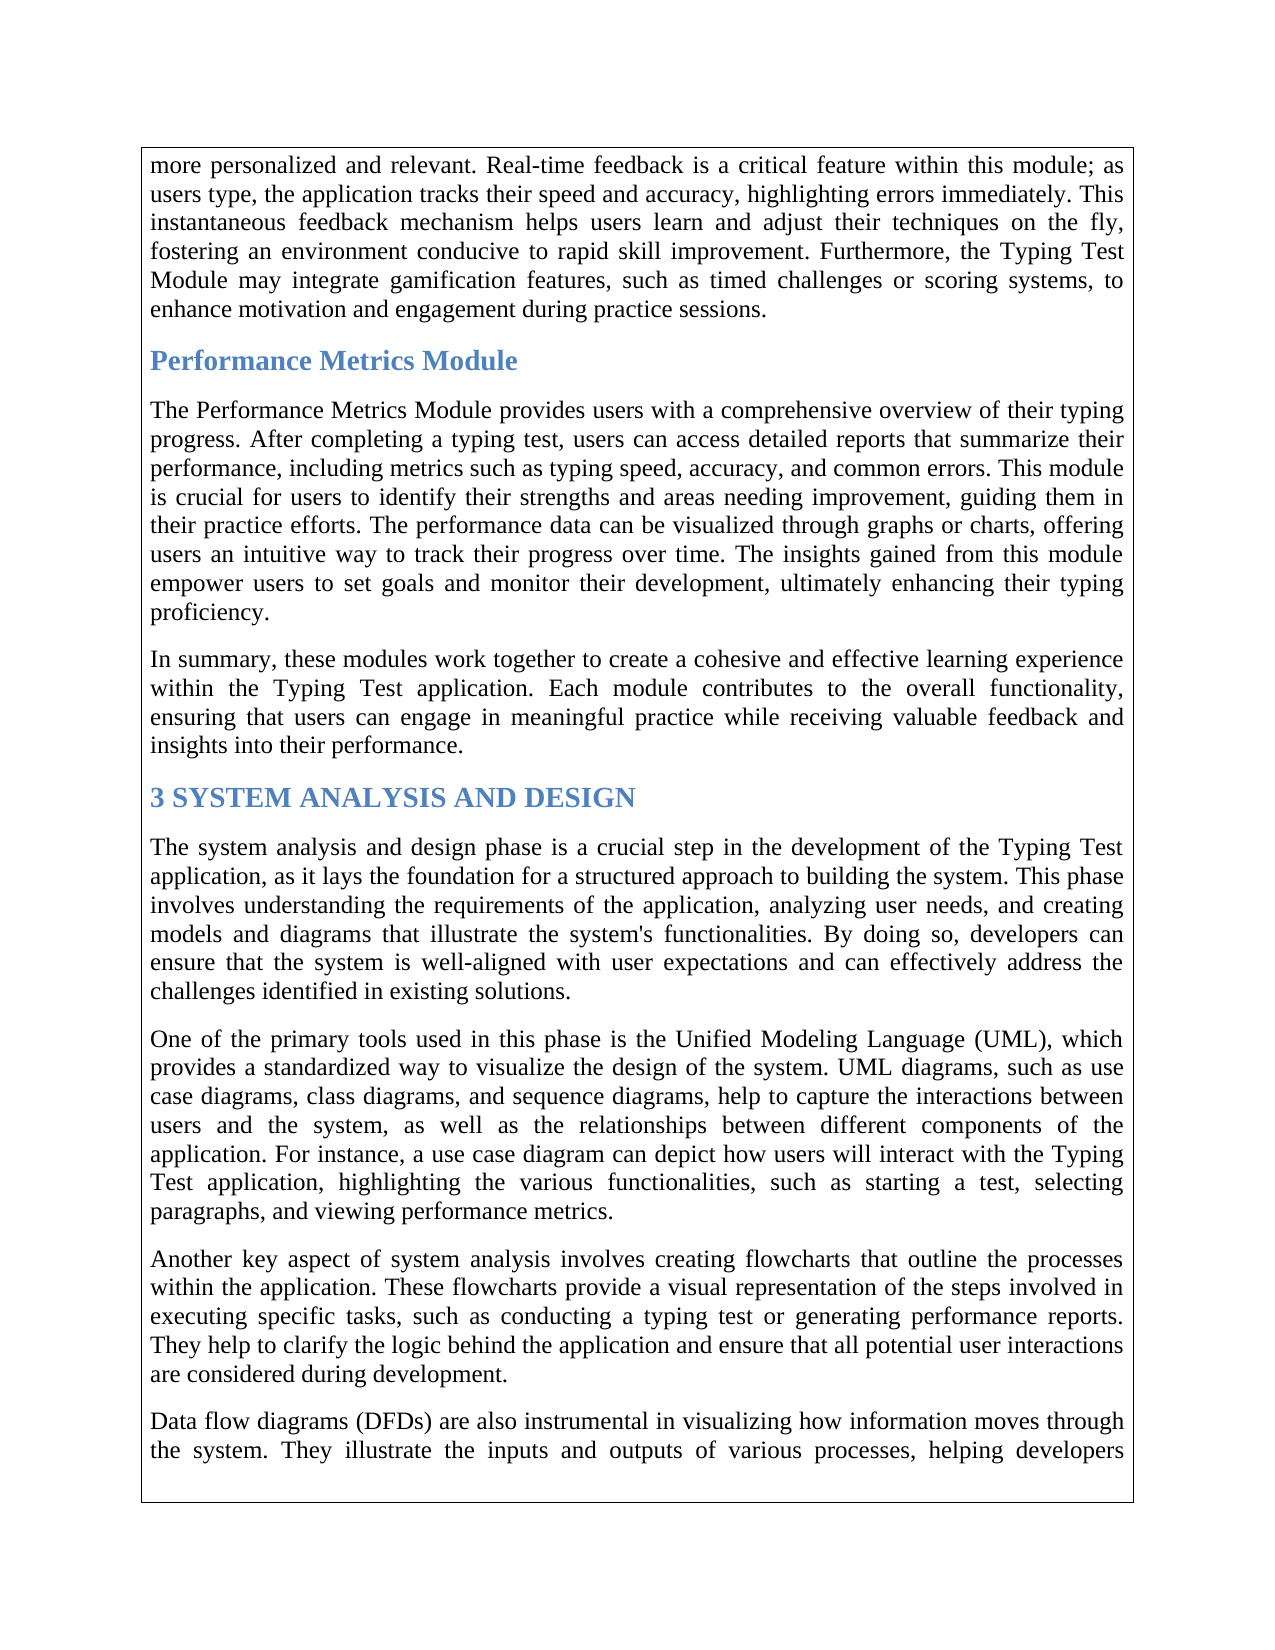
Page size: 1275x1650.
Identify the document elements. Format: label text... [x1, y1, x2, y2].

text In summary, these modules work together to create a cohesive and effective learning experience within the Typing Test application. Each module contributes to the overall functionality, ensuring that users can engage in meaningful practice while receiving valuable feedback and insights into their performance. [150, 644, 1125, 759]
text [150, 150, 1125, 322]
text The system analysis and design phase is a crucial step in the development of the Typing Test application, as it lays the foundation for a structured approach to building the system. This phase involves understanding the requirements of the application, analyzing user needs, and creating models and diagrams that illustrate the system's functionalities. By doing so, developers can ensure that the system is well-aligned with user expectations and can effectively address the challenges identified in existing solutions. [150, 832, 1125, 1005]
subtitle 3 SYSTEM ANALYSIS AND DESIGN [150, 780, 1125, 814]
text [150, 1406, 1125, 1464]
text Another key aspect of system analysis involves creating flowcharts that outline the processes within the application. These flowcharts provide a visual representation of the steps involved in executing specific tasks, such as conducting a typing test or generating performance reports. They help to clarify the logic behind the application and ensure that all potential user interactions are considered during development. [150, 1244, 1125, 1387]
subtitle Performance Metrics Module [150, 343, 1125, 377]
text One of the primary tools used in this phase is the Unified Modeling Language (UML), which provides a standardized way to visualize the design of the system. UML diagrams, such as use case diagrams, class diagrams, and sequence diagrams, help to capture the interactions between users and the system, as well as the relationships between different components of the application. For instance, a use case diagram can depict how users will interact with the Typing Test application, highlighting the various functionalities, such as starting a test, selecting paragraphs, and viewing performance metrics. [150, 1024, 1125, 1225]
text The Performance Metrics Module provides users with a comprehensive overview of their typing progress. After completing a typing test, users can access detailed reports that summarize their performance, including metrics such as typing speed, accuracy, and common errors. This module is crucial for users to identify their strengths and areas needing improvement, guiding them in their practice efforts. The performance data can be visualized through graphs or charts, offering users an intuitive way to track their progress over time. The insights gained from this module empower users to set goals and monitor their development, ultimately enhancing their typing proficiency. [150, 396, 1125, 626]
